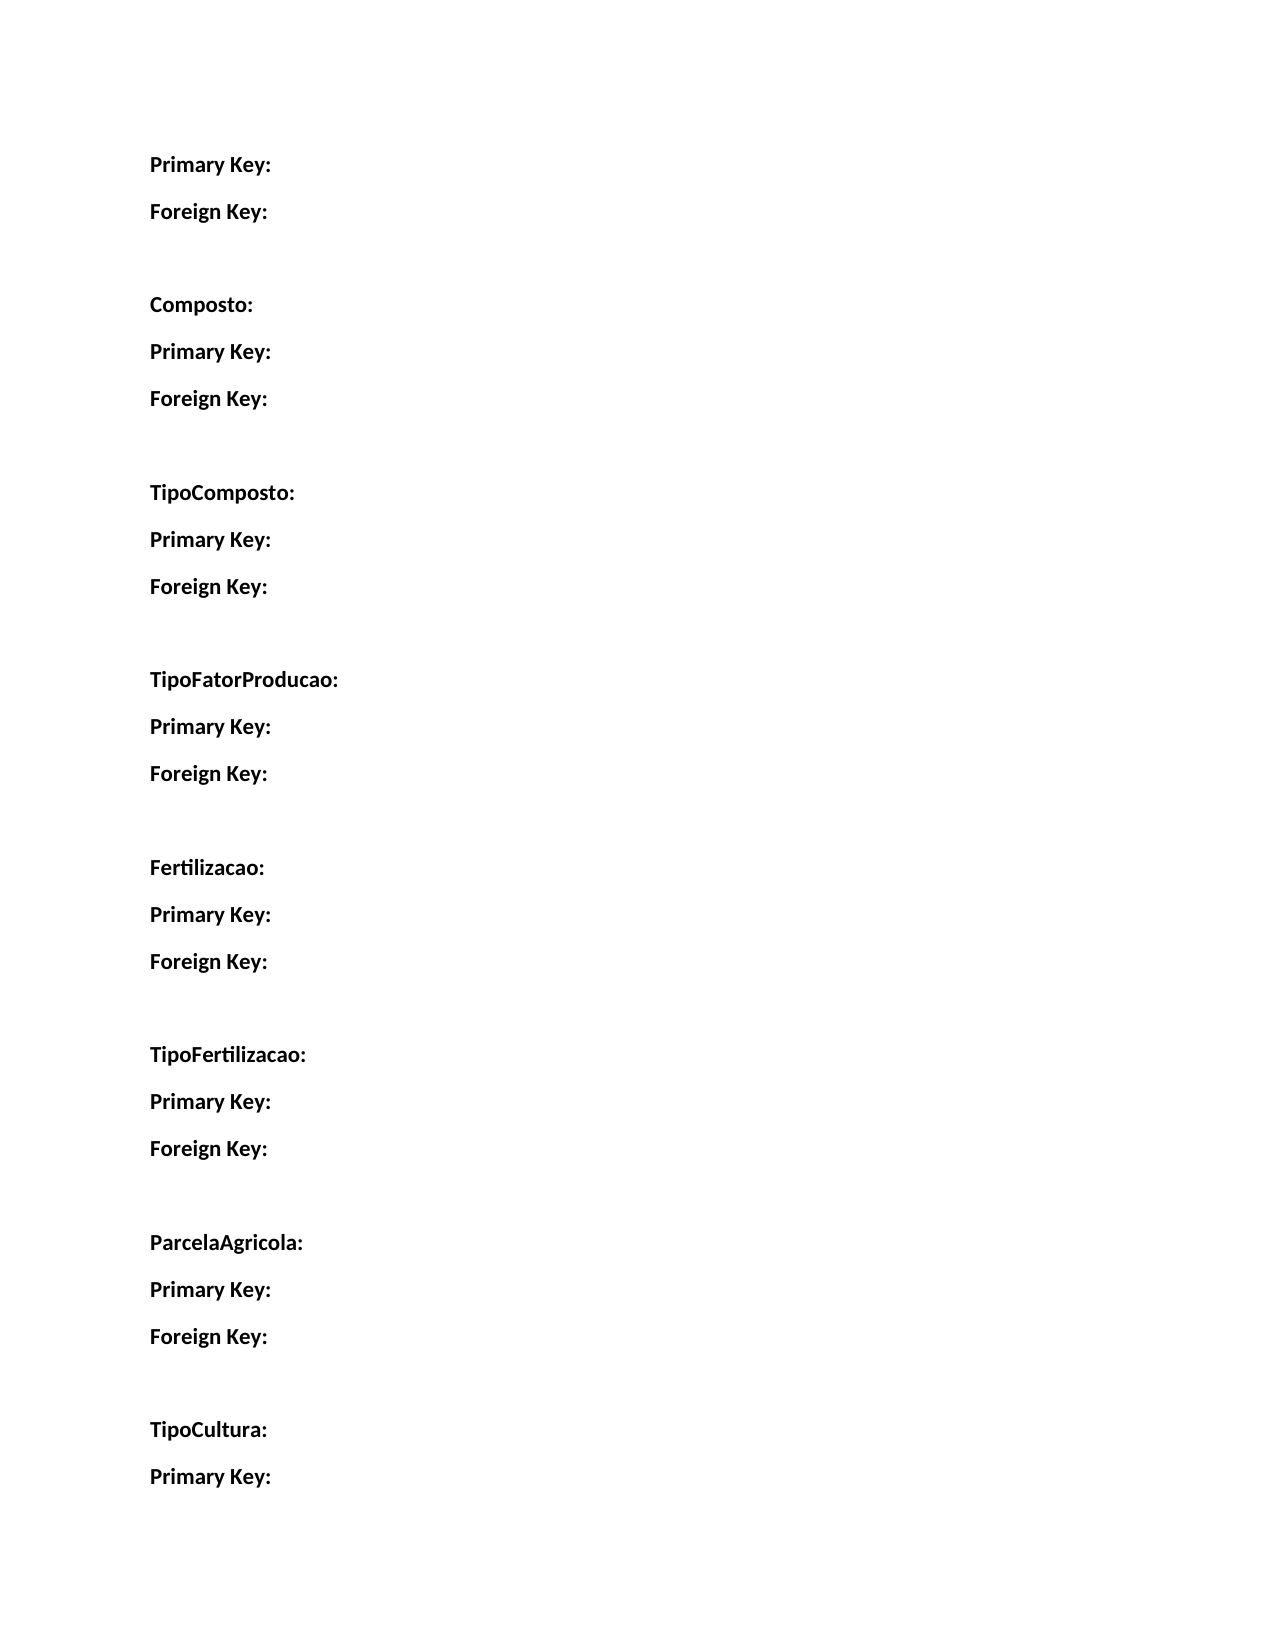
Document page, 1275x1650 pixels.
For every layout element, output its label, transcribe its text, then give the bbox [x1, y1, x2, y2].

text Foreign Key: [150, 1134, 1125, 1162]
text Primary Key: [150, 337, 1125, 366]
text Primary Key: [150, 525, 1125, 553]
text Foreign Key: [150, 197, 1125, 225]
text TipoFatorProducao: [150, 666, 1125, 694]
text Composto: [150, 291, 1125, 319]
text Fertilizacao: [150, 853, 1125, 881]
text Foreign Key: [150, 759, 1125, 787]
text TipoCultura: [150, 1416, 1125, 1444]
text Primary Key: [150, 712, 1125, 741]
text TipoComposto: [150, 478, 1125, 506]
text Primary Key: [150, 1462, 1125, 1491]
text Primary Key: [150, 150, 1125, 178]
text Primary Key: [150, 1087, 1125, 1116]
text ParcelaAgricola: [150, 1228, 1125, 1256]
text Foreign Key: [150, 572, 1125, 600]
text Primary Key: [150, 1275, 1125, 1303]
text TipoFertilizacao: [150, 1041, 1125, 1069]
text Foreign Key: [150, 384, 1125, 412]
text Foreign Key: [150, 1322, 1125, 1350]
text Foreign Key: [150, 947, 1125, 975]
text Primary Key: [150, 900, 1125, 928]
